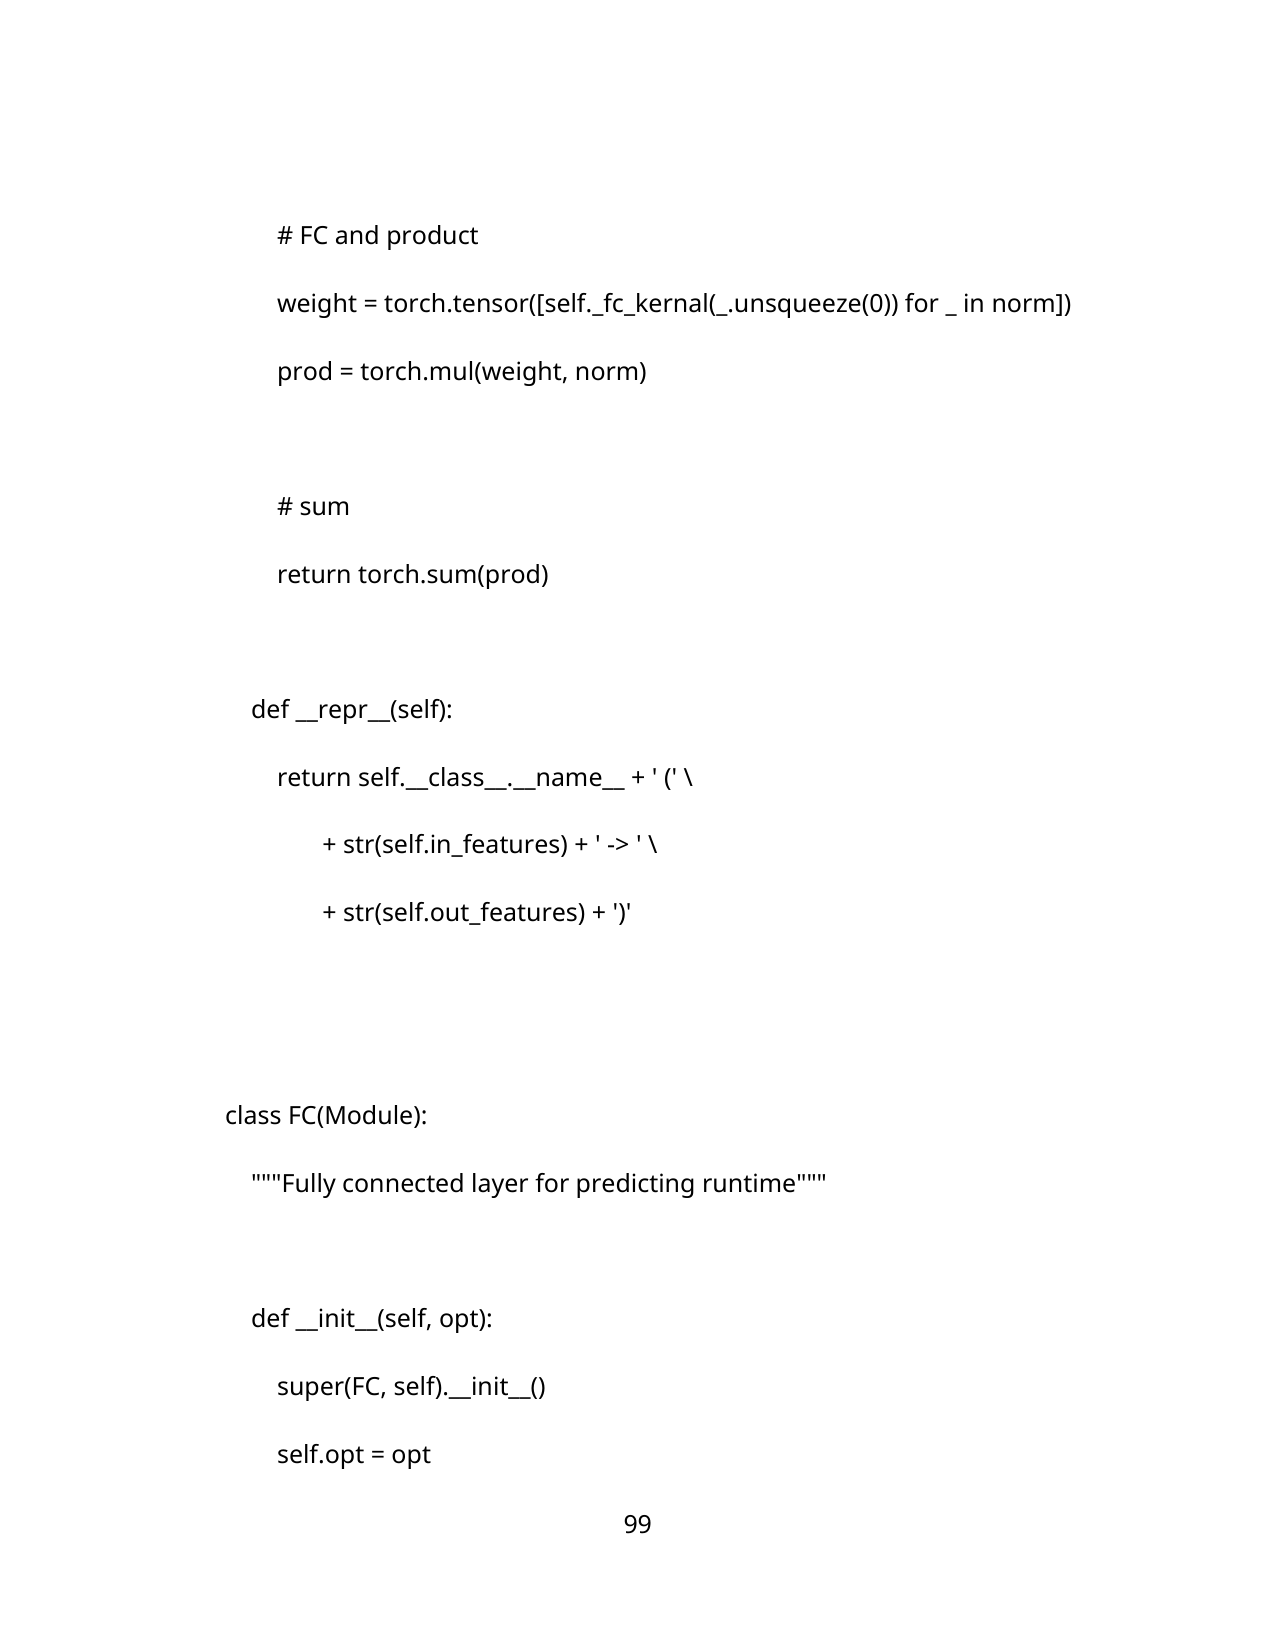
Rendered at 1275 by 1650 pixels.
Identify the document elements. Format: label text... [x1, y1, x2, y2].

text prod = torch.mul(weight, norm) [225, 353, 1125, 387]
text return torch.sum(prod) [225, 556, 1125, 590]
text + str(self.out_features) + ')' [225, 895, 1125, 929]
text weight = torch.tensor([self._fc_kernal(_.unsqueeze(0)) for _ in norm]) [225, 285, 1125, 319]
text # sum [225, 488, 1125, 523]
text + str(self.in_features) + ' -> ' \ [225, 827, 1125, 861]
text def __init__(self, opt): [225, 1301, 1125, 1335]
text """Fully connected layer for predicting runtime""" [225, 1166, 1125, 1200]
text class FC(Module): [225, 1098, 1125, 1132]
text self.opt = opt [225, 1436, 1125, 1471]
text super(FC, self).__init__() [225, 1369, 1125, 1403]
text return self.__class__.__name__ + ' (' \ [225, 759, 1125, 793]
text # FC and product [225, 218, 1125, 252]
text def __repr__(self): [225, 692, 1125, 726]
